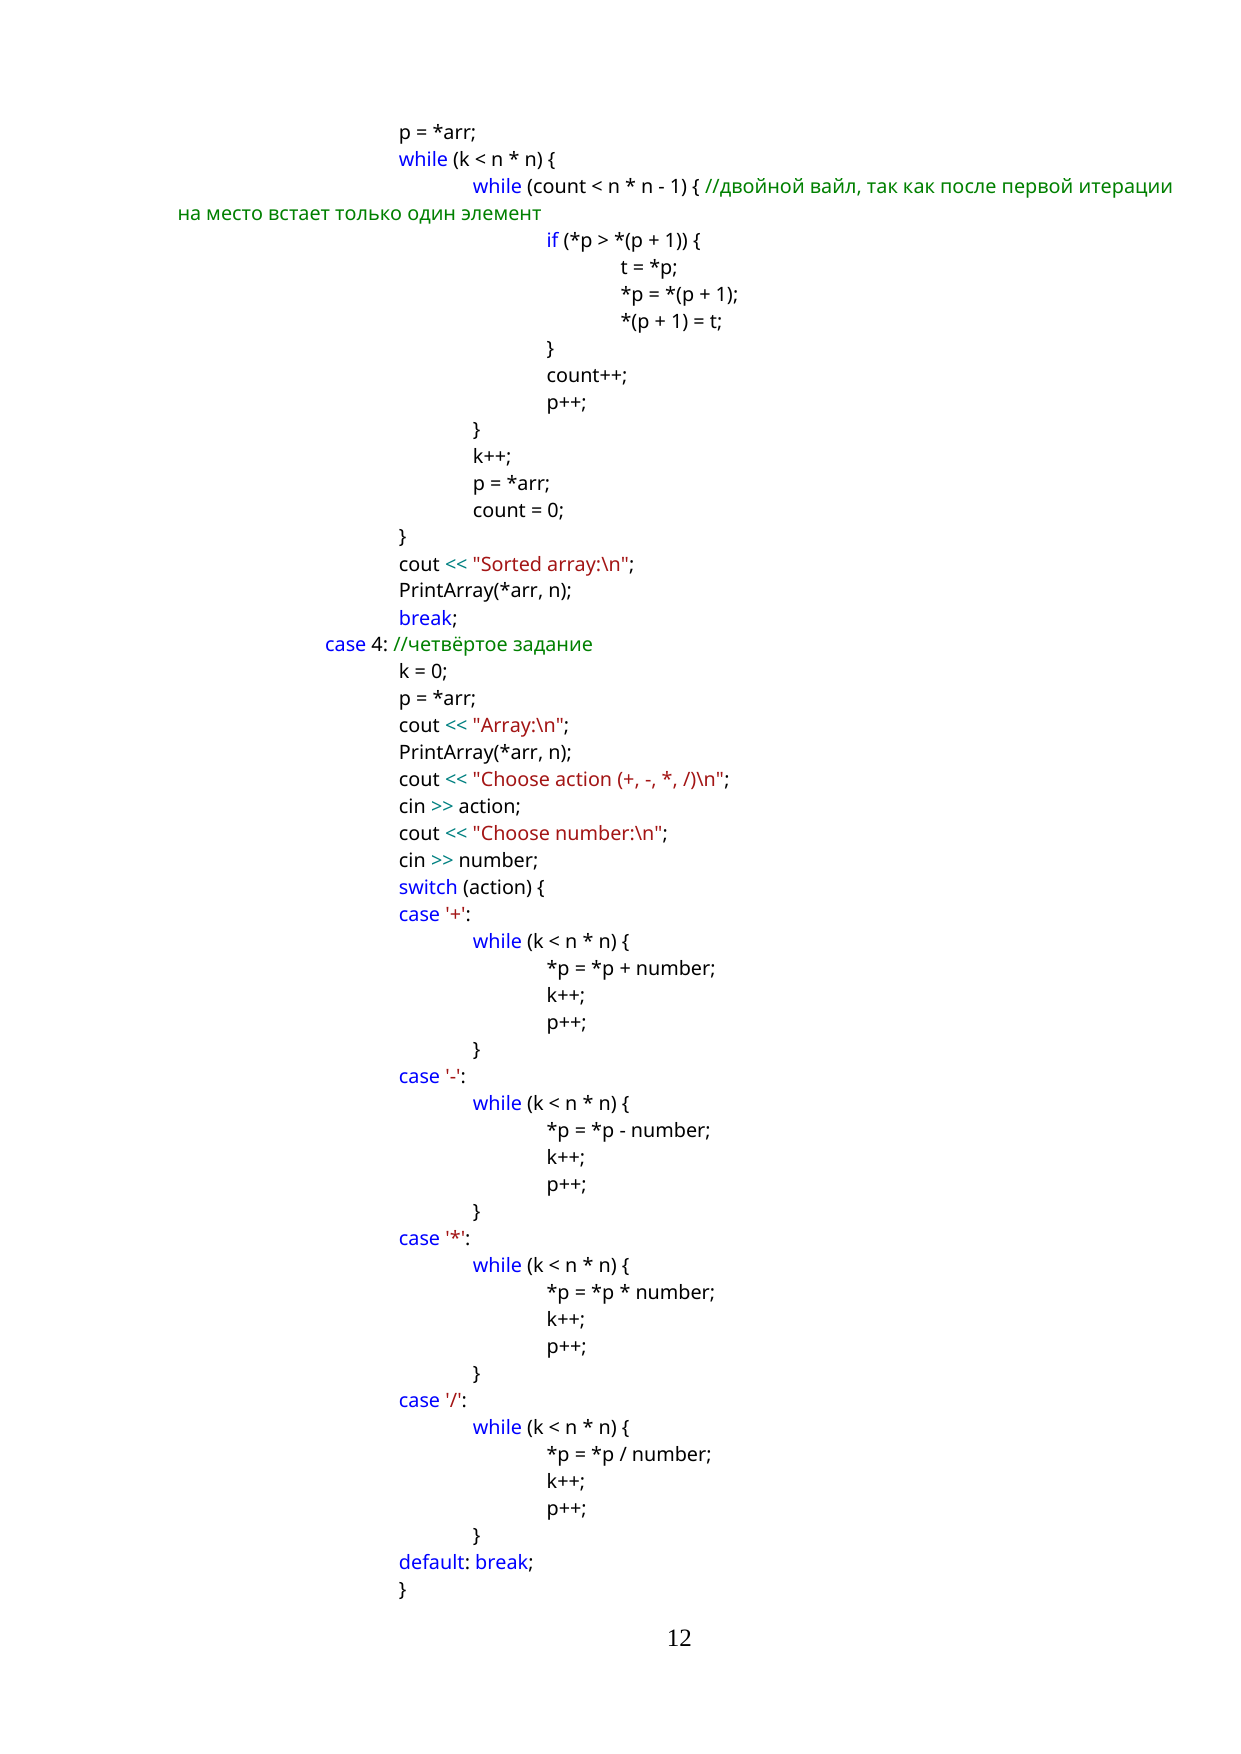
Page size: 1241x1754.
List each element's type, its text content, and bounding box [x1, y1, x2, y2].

text switch (action) { [177, 873, 1181, 901]
text *p = *p * number; [177, 1278, 1181, 1305]
text cin >> action; [177, 793, 1181, 819]
text case '-': [177, 1062, 1181, 1089]
text while (k < n * n) { [177, 1413, 1181, 1440]
text *p = *p / number; [177, 1440, 1181, 1467]
text p++; [177, 1008, 1181, 1035]
text cout << "Array:\n"; [177, 712, 1181, 739]
text while (k < n * n) { [177, 145, 1181, 172]
text case '+': [177, 901, 1181, 927]
text } [177, 1359, 1181, 1386]
text if (*p > *(p + 1)) { [177, 226, 1181, 253]
text PrintArray(*arr, n); [177, 739, 1181, 766]
text p++; [177, 388, 1181, 415]
text } [177, 334, 1181, 361]
text count++; [177, 361, 1181, 388]
text p = *arr; [177, 469, 1181, 496]
text case '*': [177, 1224, 1181, 1251]
text p = *arr; [177, 685, 1181, 712]
text count = 0; [177, 496, 1181, 523]
text default: break; [177, 1548, 1181, 1575]
text *p = *p - number; [177, 1116, 1181, 1143]
text k++; [177, 1143, 1181, 1170]
text } [177, 1197, 1181, 1224]
text cout << "Choose action (+, -, *, /)\n"; [177, 766, 1181, 793]
text } [177, 1521, 1181, 1548]
text case 4: //четвёртое задание [177, 631, 1181, 658]
text while (k < n * n) { [177, 1251, 1181, 1278]
text while (k < n * n) { [177, 927, 1181, 954]
text } [177, 1575, 1181, 1602]
text } [177, 523, 1181, 550]
text break; [177, 604, 1181, 631]
text PrintArray(*arr, n); [177, 577, 1181, 604]
text while (count < n * n - 1) { //двойной вайл, так как после первой итерации на место встает только один элемент [177, 172, 1181, 226]
text k++; [177, 1467, 1181, 1494]
text cin >> number; [177, 847, 1181, 873]
text cout << "Choose number:\n"; [177, 819, 1181, 847]
text k++; [177, 1305, 1181, 1332]
text p++; [177, 1332, 1181, 1359]
text cout << "Sorted array:\n"; [177, 550, 1181, 577]
text *(p + 1) = t; [177, 307, 1181, 334]
text p++; [177, 1494, 1181, 1521]
text *p = *(p + 1); [177, 280, 1181, 307]
text p++; [177, 1170, 1181, 1197]
text } [177, 415, 1181, 442]
text } [177, 1035, 1181, 1062]
text *p = *p + number; [177, 954, 1181, 981]
text while (k < n * n) { [177, 1089, 1181, 1116]
text k++; [177, 981, 1181, 1008]
text k++; [177, 442, 1181, 469]
text k = 0; [177, 658, 1181, 685]
text p = *arr; [177, 118, 1181, 145]
text t = *p; [177, 253, 1181, 280]
text case '/': [177, 1386, 1181, 1413]
